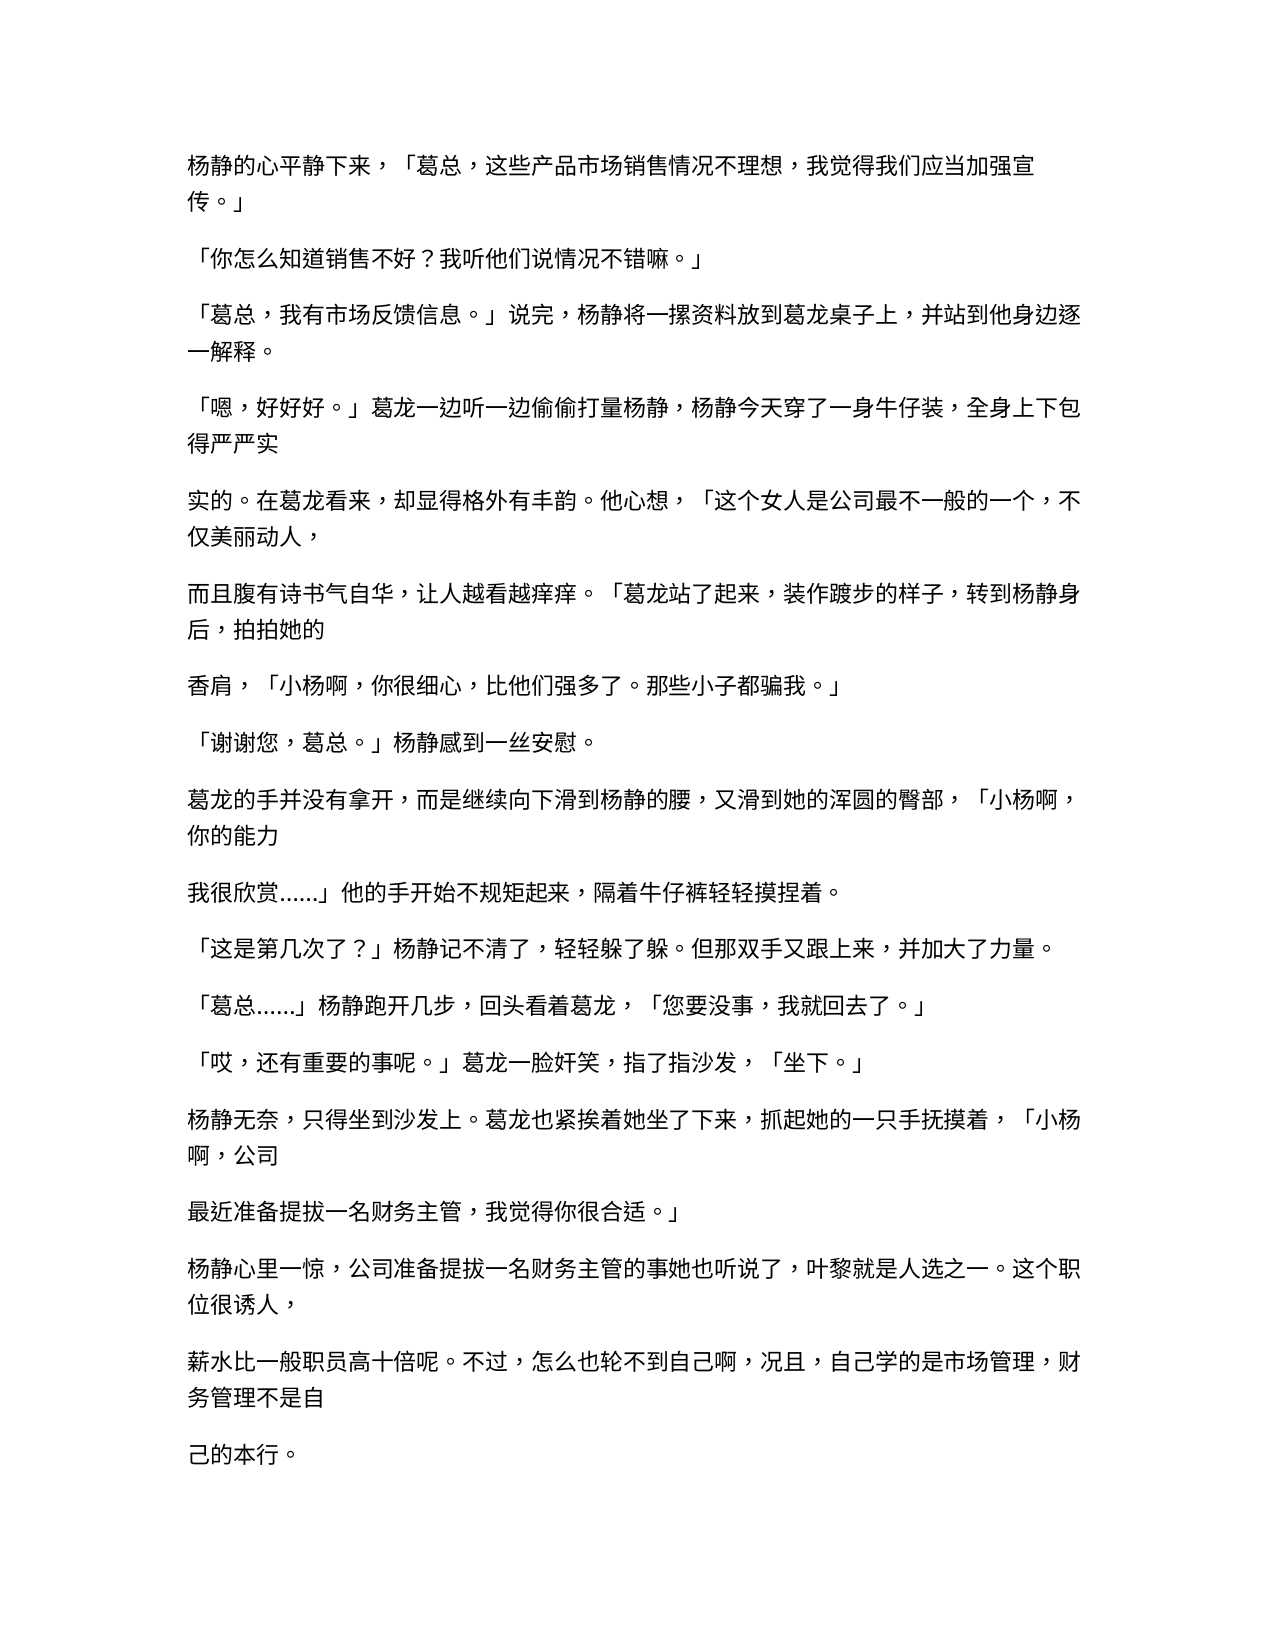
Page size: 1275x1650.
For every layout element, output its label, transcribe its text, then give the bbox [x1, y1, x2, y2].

text 「葛总，我有市场反馈信息。」说完，杨静将一摞资料放到葛龙桌子上，并站到他身边逐一解释。 [187, 299, 1087, 367]
text 我很欣赏……」他的手开始不规矩起来，隔着牛仔裤轻轻摸捏着。 [187, 877, 1087, 908]
text 最近准备提拔一名财务主管，我觉得你很合适。」 [187, 1196, 1087, 1228]
text 杨静无奈，只得坐到沙发上。葛龙也紧挨着她坐了下来，抓起她的一只手抚摸着，「小杨啊，公司 [187, 1104, 1087, 1171]
text 「葛总……」杨静跑开几步，回头看着葛龙，「您要没事，我就回去了。」 [187, 990, 1087, 1021]
text 「嗯，好好好。」葛龙一边听一边偷偷打量杨静，杨静今天穿了一身牛仔装，全身上下包得严严实 [187, 392, 1087, 459]
text 「哎，还有重要的事呢。」葛龙一脸奸笑，指了指沙发，「坐下。」 [187, 1047, 1087, 1078]
text 「这是第几次了？」杨静记不清了，轻轻躲了躲。但那双手又跟上来，并加大了力量。 [187, 933, 1087, 964]
text 而且腹有诗书气自华，让人越看越痒痒。「葛龙站了起来，装作踱步的样子，转到杨静身后，拍拍她的 [187, 578, 1087, 645]
text 「你怎么知道销售不好？我听他们说情况不错嘛。」 [187, 243, 1087, 274]
text 「谢谢您，葛总。」杨静感到一丝安慰。 [187, 727, 1087, 758]
text 香肩，「小杨啊，你很细心，比他们强多了。那些小子都骗我。」 [187, 670, 1087, 702]
text 实的。在葛龙看来，却显得格外有丰韵。他心想，「这个女人是公司最不一般的一个，不仅美丽动人， [187, 485, 1087, 552]
text 杨静的心平静下来，「葛总，这些产品市场销售情况不理想，我觉得我们应当加强宣传。」 [187, 150, 1087, 217]
text 葛龙的手并没有拿开，而是继续向下滑到杨静的腰，又滑到她的浑圆的臀部，「小杨啊，你的能力 [187, 784, 1087, 851]
text 杨静心里一惊，公司准备提拔一名财务主管的事她也听说了，叶黎就是人选之一。这个职位很诱人， [187, 1253, 1087, 1320]
text 薪水比一般职员高十倍呢。不过，怎么也轮不到自己啊，况且，自己学的是市场管理，财务管理不是自 [187, 1346, 1087, 1413]
text 己的本行。 [187, 1438, 1087, 1470]
